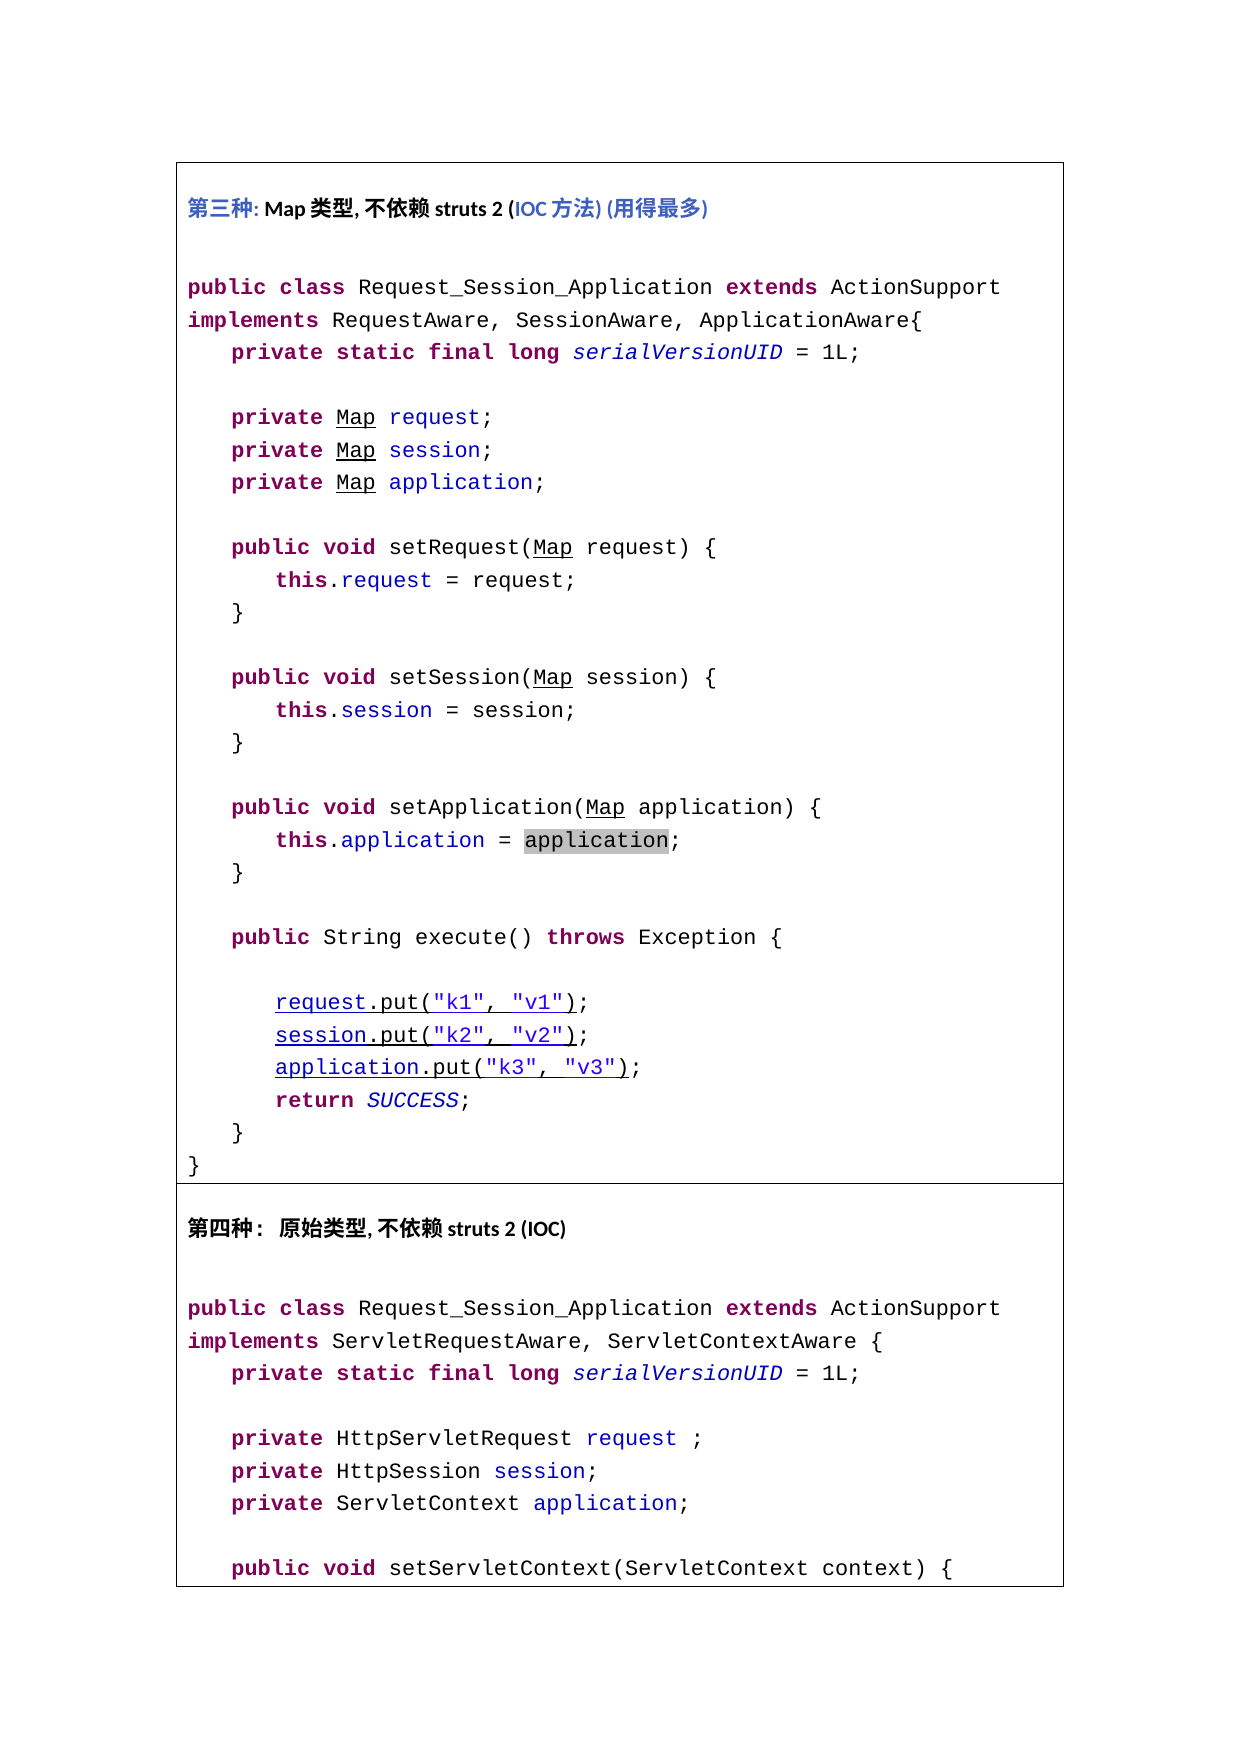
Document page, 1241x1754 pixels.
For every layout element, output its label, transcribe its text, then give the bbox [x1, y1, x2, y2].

table_cell 第三种: Map类型, 不依赖struts 2 (IOC方法) (用得最多) public class Request_Session_Application extends ActionSupport implements RequestAware, SessionAware, ApplicationAware{ private static final long serialVersionUID = 1L; private Map request; private Map session; private Map application; public void setRequest(Map request) { this.request = request; } public void setSession(Map session) { this.session = session; } public void setApplication(Map application) { this.application = application; } public String execute() throws Exception { request.put("k1", "v1"); session.put("k2", "v2"); application.put("k3", "v3"); return SUCCESS; } } [177, 163, 1063, 1183]
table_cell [177, 1184, 1063, 1586]
